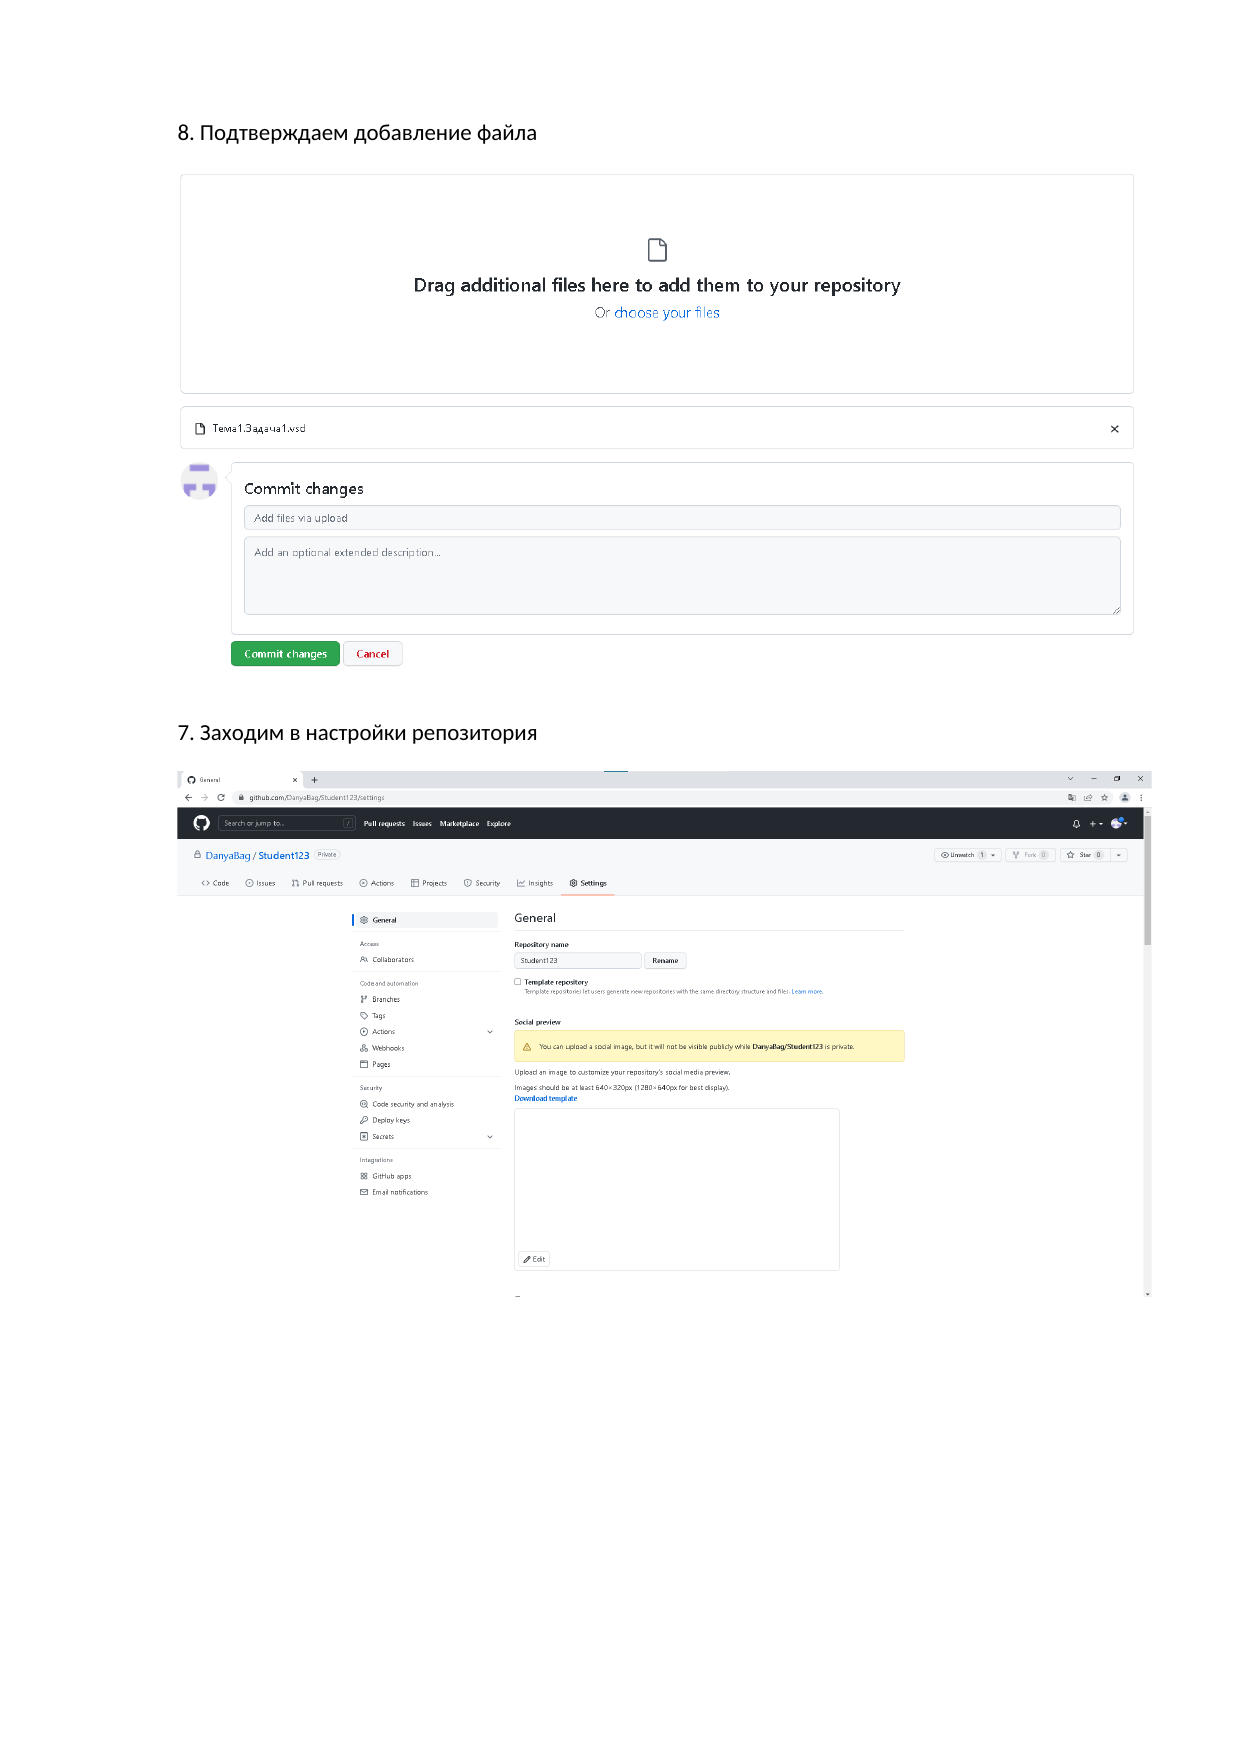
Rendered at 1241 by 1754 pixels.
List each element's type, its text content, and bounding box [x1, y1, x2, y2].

picture [177, 171, 1152, 694]
text 8. Подтверждаем добавление файла [177, 118, 1152, 146]
text 7. Заходим в настройки репозитория [177, 718, 1152, 746]
picture [177, 771, 1152, 1297]
